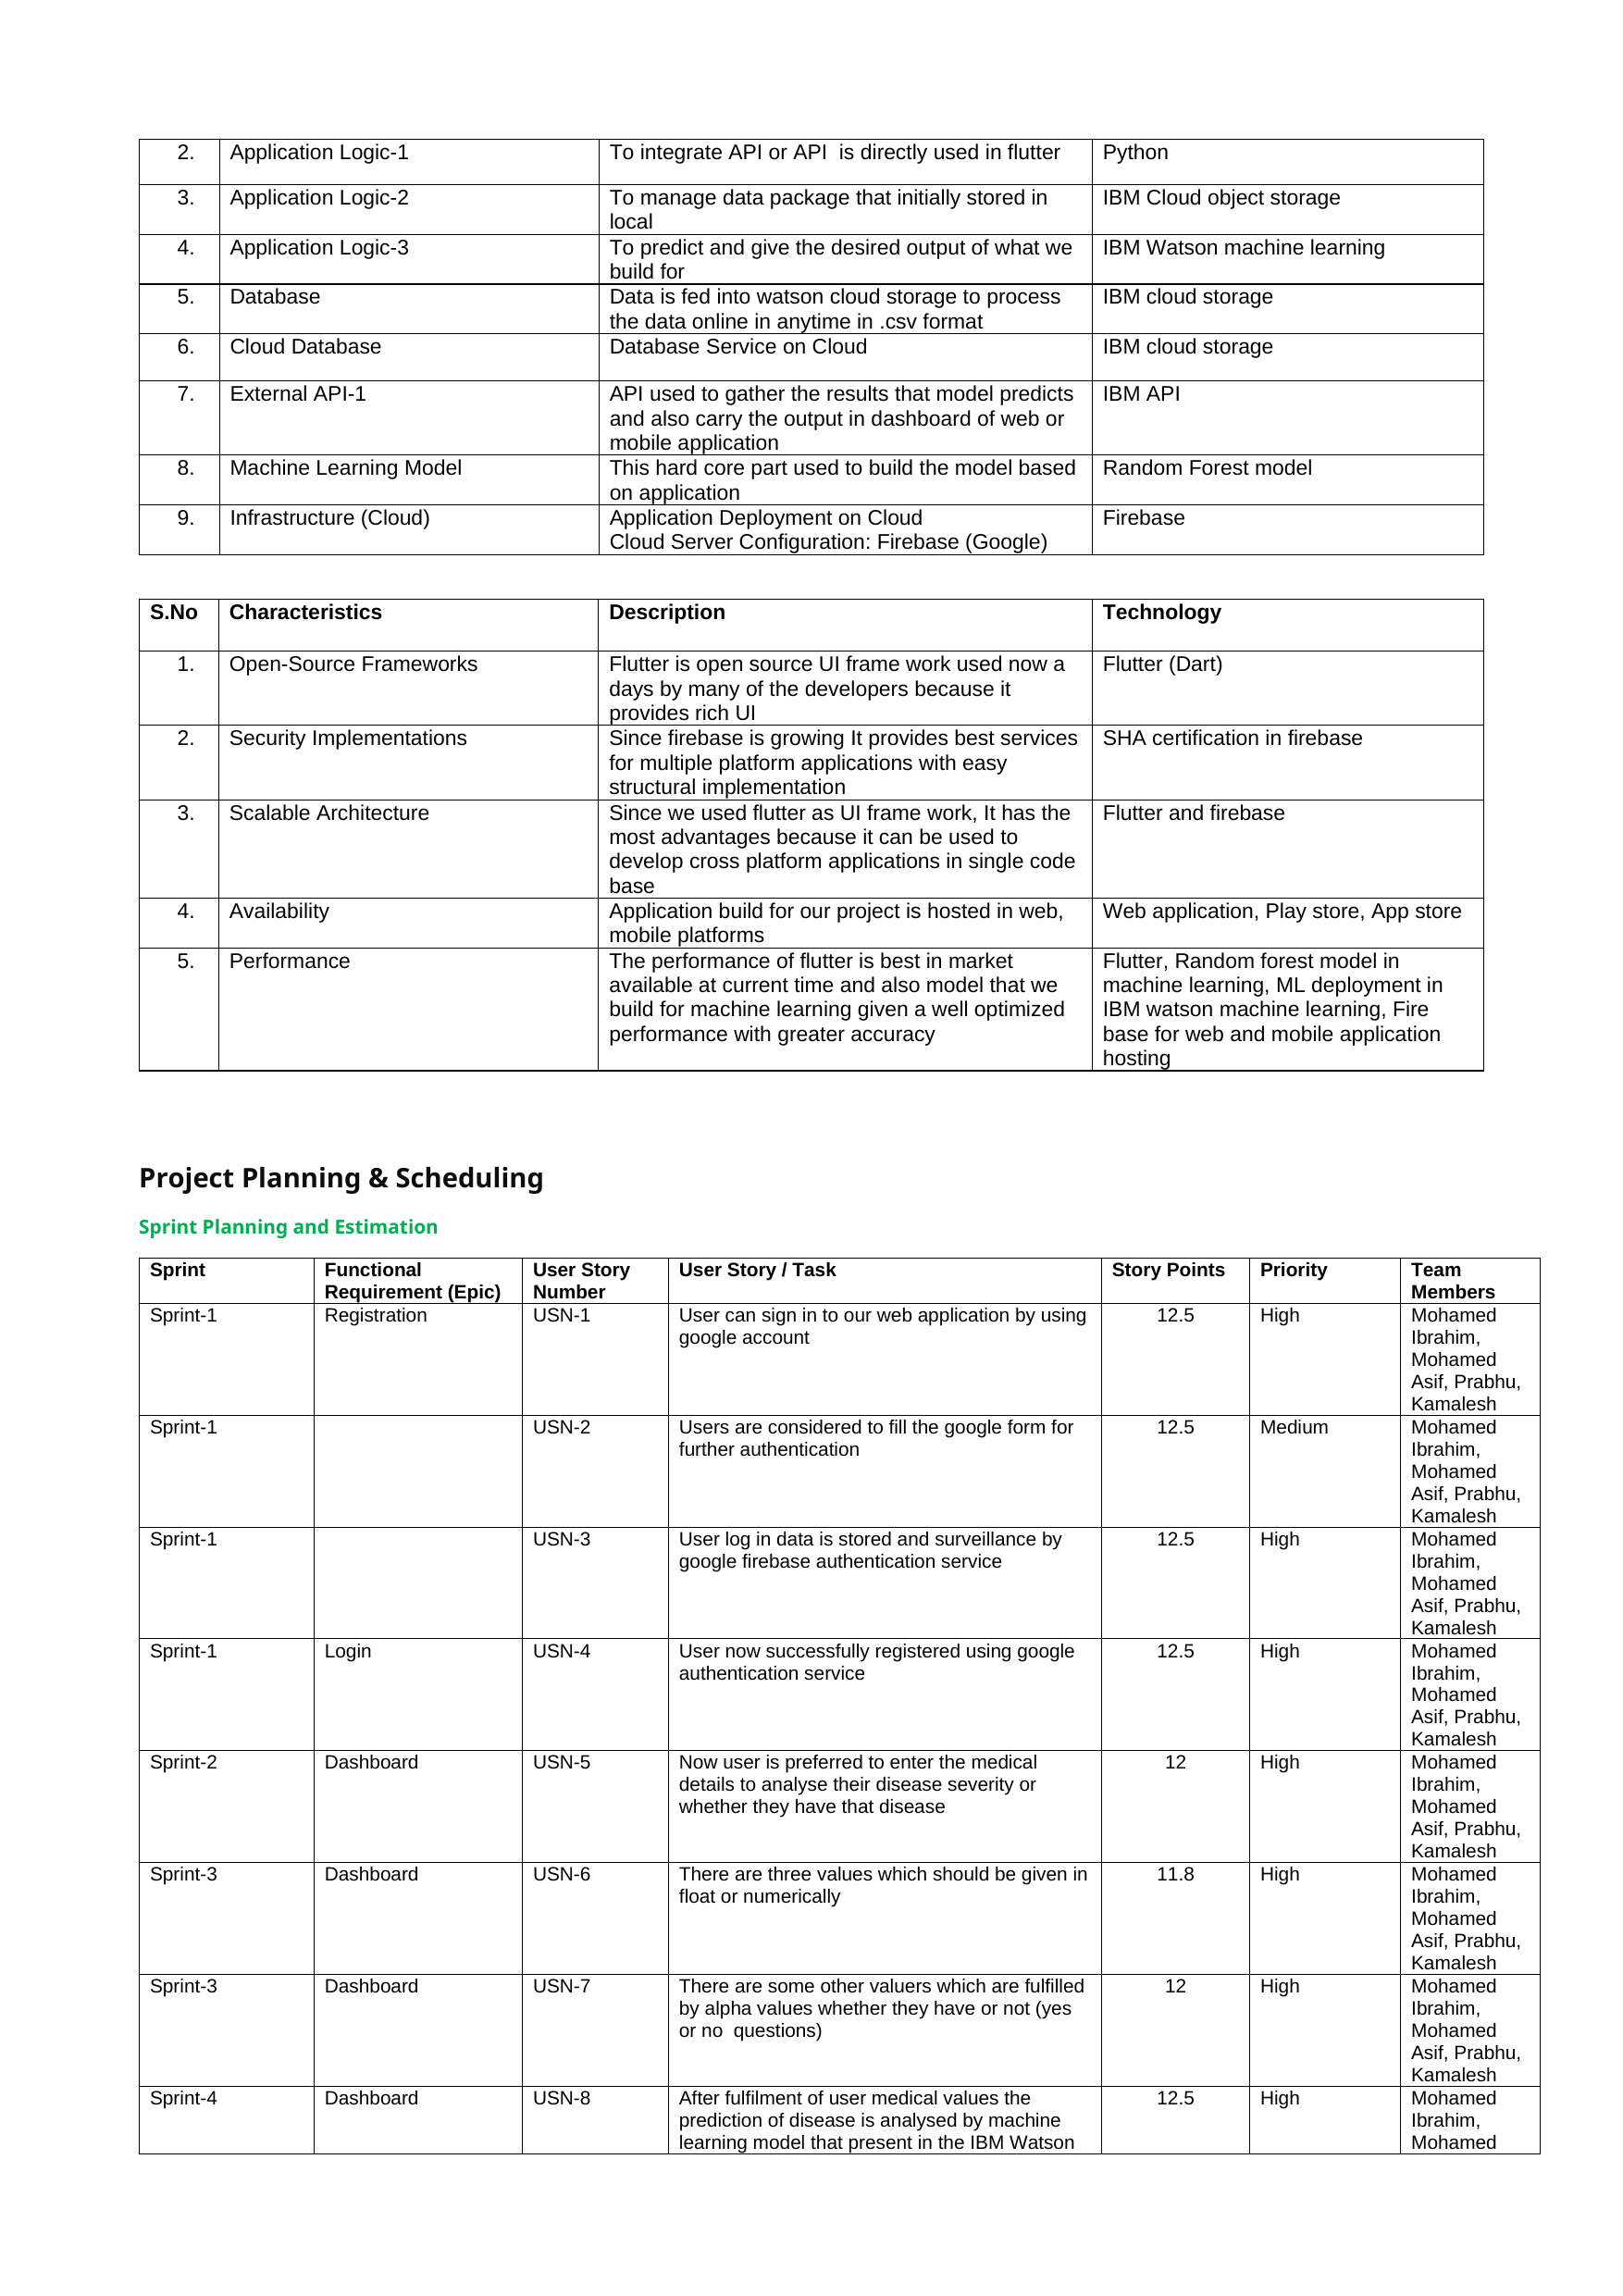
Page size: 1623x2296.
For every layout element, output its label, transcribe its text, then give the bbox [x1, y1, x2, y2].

table_cell Flutter and firebase [1093, 800, 1483, 898]
table_cell USN-1 [523, 1304, 668, 1415]
table_cell Random Forest model [1093, 455, 1483, 504]
table_cell 12.5 [1102, 1639, 1249, 1750]
table_cell [140, 800, 218, 898]
table_cell 12.5 [1102, 1416, 1249, 1526]
table_header Functional Requirement (Epic) [315, 1259, 522, 1303]
table_cell To predict and give the desired output of what we build for [600, 235, 1092, 283]
table_cell Flutter (Dart) [1093, 652, 1483, 725]
table_cell Web application, Play store, App store [1093, 899, 1483, 948]
table_cell There are three values which should be given in float or numerically [669, 1863, 1101, 1974]
table_cell There are some other valuers which are fulfilled by alpha values whether they have or not (yes or no questions) [669, 1975, 1101, 2086]
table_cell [1401, 2087, 1540, 2153]
table_cell [140, 899, 218, 948]
table_cell User can sign in to our web application by using google account [669, 1304, 1101, 1415]
table_cell USN-2 [523, 1416, 668, 1526]
table_cell Since firebase is growing It provides best services for multiple platform applications with easy structural implementation [599, 726, 1092, 799]
table_cell To manage data package that initially stored in local [600, 185, 1092, 234]
table_cell Mohamed Ibrahim, Mohamed Asif, Prabhu, Kamalesh [1401, 1639, 1540, 1750]
table_cell USN-7 [523, 1975, 668, 2086]
table_header User Story Number [523, 1259, 668, 1303]
table_cell User log in data is stored and surveillance by google firebase authentication service [669, 1528, 1101, 1638]
table_cell Dashboard [315, 1863, 522, 1974]
table_cell High [1250, 2087, 1400, 2153]
table_cell Dashboard [315, 2087, 522, 2153]
table_cell Python [1093, 140, 1483, 184]
table_cell [140, 505, 219, 554]
table_cell USN-8 [523, 2087, 668, 2153]
table_cell [140, 949, 218, 1070]
table_cell Dashboard [315, 1751, 522, 1862]
table_cell USN-6 [523, 1863, 668, 1974]
table_cell Open-Source Frameworks [219, 652, 598, 725]
table_cell High [1250, 1304, 1400, 1415]
table_header Priority [1250, 1259, 1400, 1303]
table_cell Application Logic-2 [220, 185, 599, 234]
table_cell [140, 235, 219, 283]
table_cell [140, 185, 219, 234]
table_cell Firebase [1093, 505, 1483, 554]
table_cell IBM Watson machine learning [1093, 235, 1483, 283]
table_cell Sprint-4 [140, 2087, 314, 2153]
table_cell IBM cloud storage [1093, 285, 1483, 333]
table_cell Mohamed Ibrahim, Mohamed Asif, Prabhu, Kamalesh [1401, 1416, 1540, 1526]
table_cell Sprint-1 [140, 1639, 314, 1750]
table_cell Mohamed Ibrahim, Mohamed Asif, Prabhu, Kamalesh [1401, 1528, 1540, 1638]
table_cell Sprint-1 [140, 1528, 314, 1638]
table_cell Security Implementations [219, 726, 598, 799]
table_cell SHA certification in firebase [1093, 726, 1483, 799]
table_header Story Points [1102, 1259, 1249, 1303]
table_cell Scalable Architecture [219, 800, 598, 898]
table_cell To integrate API or API is directly used in flutter [600, 140, 1092, 184]
table_cell User now successfully registered using google authentication service [669, 1639, 1101, 1750]
table_cell [140, 285, 219, 333]
table_cell 11.8 [1102, 1863, 1249, 1974]
table_cell High [1250, 1975, 1400, 2086]
table_cell Database [220, 285, 599, 333]
table_cell High [1250, 1751, 1400, 1862]
table_header Characteristics [219, 600, 598, 651]
table_cell Mohamed Ibrahim, Mohamed Asif, Prabhu, Kamalesh [1401, 1304, 1540, 1415]
table_cell IBM cloud storage [1093, 334, 1483, 380]
table_cell Medium [1250, 1416, 1400, 1526]
table_cell High [1250, 1639, 1400, 1750]
table_cell Data is fed into watson cloud storage to process the data online in anytime in .csv format [600, 285, 1092, 333]
table_cell Performance [219, 949, 598, 1070]
table_cell The performance of flutter is best in market available at current time and also model that we build for machine learning given a well optimized performance with greater accuracy [599, 949, 1092, 1070]
table_cell Since we used flutter as UI frame work, It has the most advantages because it can be used to develop cross platform applications in single code base [599, 800, 1092, 898]
table_cell 12 [1102, 1975, 1249, 2086]
table_cell 12.5 [1102, 2087, 1249, 2153]
table_cell Now user is preferred to enter the medical details to analyse their disease severity or whether they have that disease [669, 1751, 1101, 1862]
table_cell Dashboard [315, 1975, 522, 2086]
table_cell Availability [219, 899, 598, 948]
table_cell IBM API [1093, 381, 1483, 454]
table_cell Sprint-1 [140, 1416, 314, 1526]
table_cell Sprint-2 [140, 1751, 314, 1862]
table_cell Mohamed Ibrahim, Mohamed Asif, Prabhu, Kamalesh [1401, 1863, 1540, 1974]
table_cell Application Deployment on Cloud Cloud Server Configuration: Firebase (Google) [600, 505, 1092, 554]
table_cell Mohamed Ibrahim, Mohamed Asif, Prabhu, Kamalesh [1401, 1751, 1540, 1862]
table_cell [669, 2087, 1101, 2153]
table_header Description [599, 600, 1092, 651]
table_cell Login [315, 1639, 522, 1750]
table_cell [140, 334, 219, 380]
table_cell Mohamed Ibrahim, Mohamed Asif, Prabhu, Kamalesh [1401, 1975, 1540, 2086]
table_cell [140, 455, 219, 504]
table_cell [140, 652, 218, 725]
table_cell USN-5 [523, 1751, 668, 1862]
table_cell Database Service on Cloud [600, 334, 1092, 380]
table_header Sprint [140, 1259, 314, 1303]
table_cell [140, 140, 219, 184]
table_cell High [1250, 1863, 1400, 1974]
table_header Technology [1093, 600, 1483, 651]
table_header User Story / Task [669, 1259, 1101, 1303]
table_cell 12 [1102, 1751, 1249, 1862]
table_cell IBM Cloud object storage [1093, 185, 1483, 234]
table_cell 12.5 [1102, 1304, 1249, 1415]
table_cell [315, 1528, 522, 1638]
table_cell Cloud Database [220, 334, 599, 380]
table_cell External API-1 [220, 381, 599, 454]
table_cell Sprint-1 [140, 1304, 314, 1415]
table_cell Flutter, Random forest model in machine learning, ML deployment in IBM watson machine learning, Fire base for web and mobile application hosting [1093, 949, 1483, 1070]
table_cell Application Logic-3 [220, 235, 599, 283]
table_cell [315, 1416, 522, 1526]
table_cell Users are considered to fill the google form for further authentication [669, 1416, 1101, 1526]
table_cell This hard core part used to build the model based on application [600, 455, 1092, 504]
table_cell High [1250, 1528, 1400, 1638]
table_cell Infrastructure (Cloud) [220, 505, 599, 554]
text Project Planning & Scheduling [139, 1159, 1484, 1196]
table_cell Application build for our project is hosted in web, mobile platforms [599, 899, 1092, 948]
table_header Team Members [1401, 1259, 1540, 1303]
table_cell Machine Learning Model [220, 455, 599, 504]
table_cell Flutter is open source UI frame work used now a days by many of the developers because it provides rich UI [599, 652, 1092, 725]
table_header S.No [140, 600, 218, 651]
table_cell Sprint-3 [140, 1863, 314, 1974]
table_cell Registration [315, 1304, 522, 1415]
table_cell API used to gather the results that model predicts and also carry the output in dashboard of web or mobile application [600, 381, 1092, 454]
table_cell [140, 381, 219, 454]
table_cell 12.5 [1102, 1528, 1249, 1638]
table_cell USN-4 [523, 1639, 668, 1750]
text Sprint Planning and Estimation [139, 1214, 1484, 1240]
table_cell [140, 726, 218, 799]
table_cell Application Logic-1 [220, 140, 599, 184]
table_cell USN-3 [523, 1528, 668, 1638]
table_cell Sprint-3 [140, 1975, 314, 2086]
